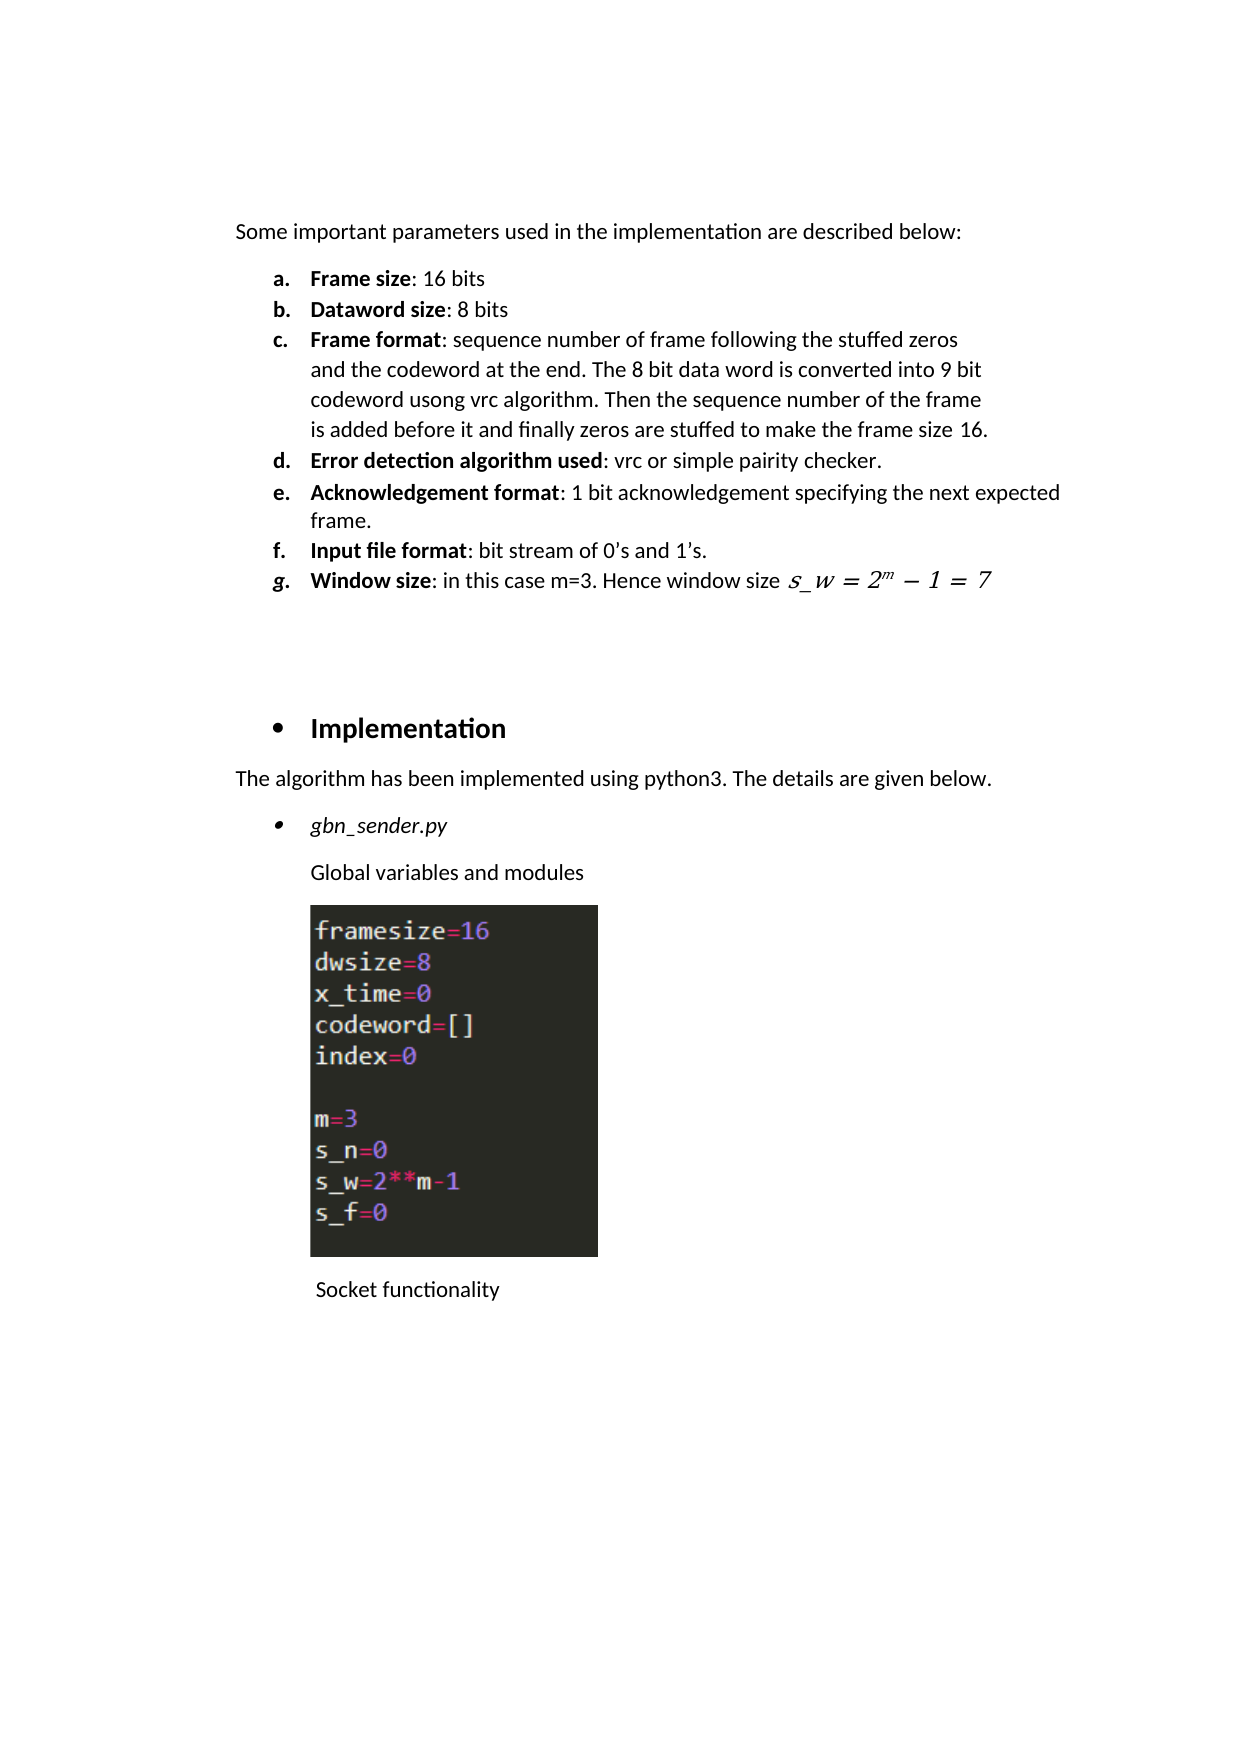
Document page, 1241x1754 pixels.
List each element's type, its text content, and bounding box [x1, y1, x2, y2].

list Window size: in this case m=3. Hence window size 𝑠_𝑤 = 2𝑚 − 1 = 7 [273, 566, 1090, 595]
list Acknowledgement format: 1 bit acknowledgement specifying the next expected frame. [273, 478, 1090, 534]
list gbn_sender.py [273, 811, 1090, 839]
text Socket functionality [310, 1276, 1090, 1303]
list Frame format: sequence number of frame following the stuffed zeros and the codeword at the end. The 8 bit data word is converted into 9 bit codeword usong vrc algorithm. Then the sequence number of the frame is added before it and finally zeros are stuffed to make the frame size 16. [273, 325, 991, 443]
list Dataword size: 8 bits [273, 295, 1090, 323]
picture [310, 905, 598, 1257]
list Error detection algorithm used: vrc or simple pairity checker. [273, 446, 1090, 474]
list Frame size: 16 bits [273, 264, 1090, 292]
text Global variables and modules [310, 858, 1090, 886]
subtitle Implementation [273, 710, 1090, 746]
text The algorithm has been implemented using python3. The details are given below. [235, 764, 1090, 792]
text Some important parameters used in the implementation are described below: [235, 217, 1090, 245]
list Input file format: bit stream of 0’s and 1’s. [273, 536, 1090, 564]
